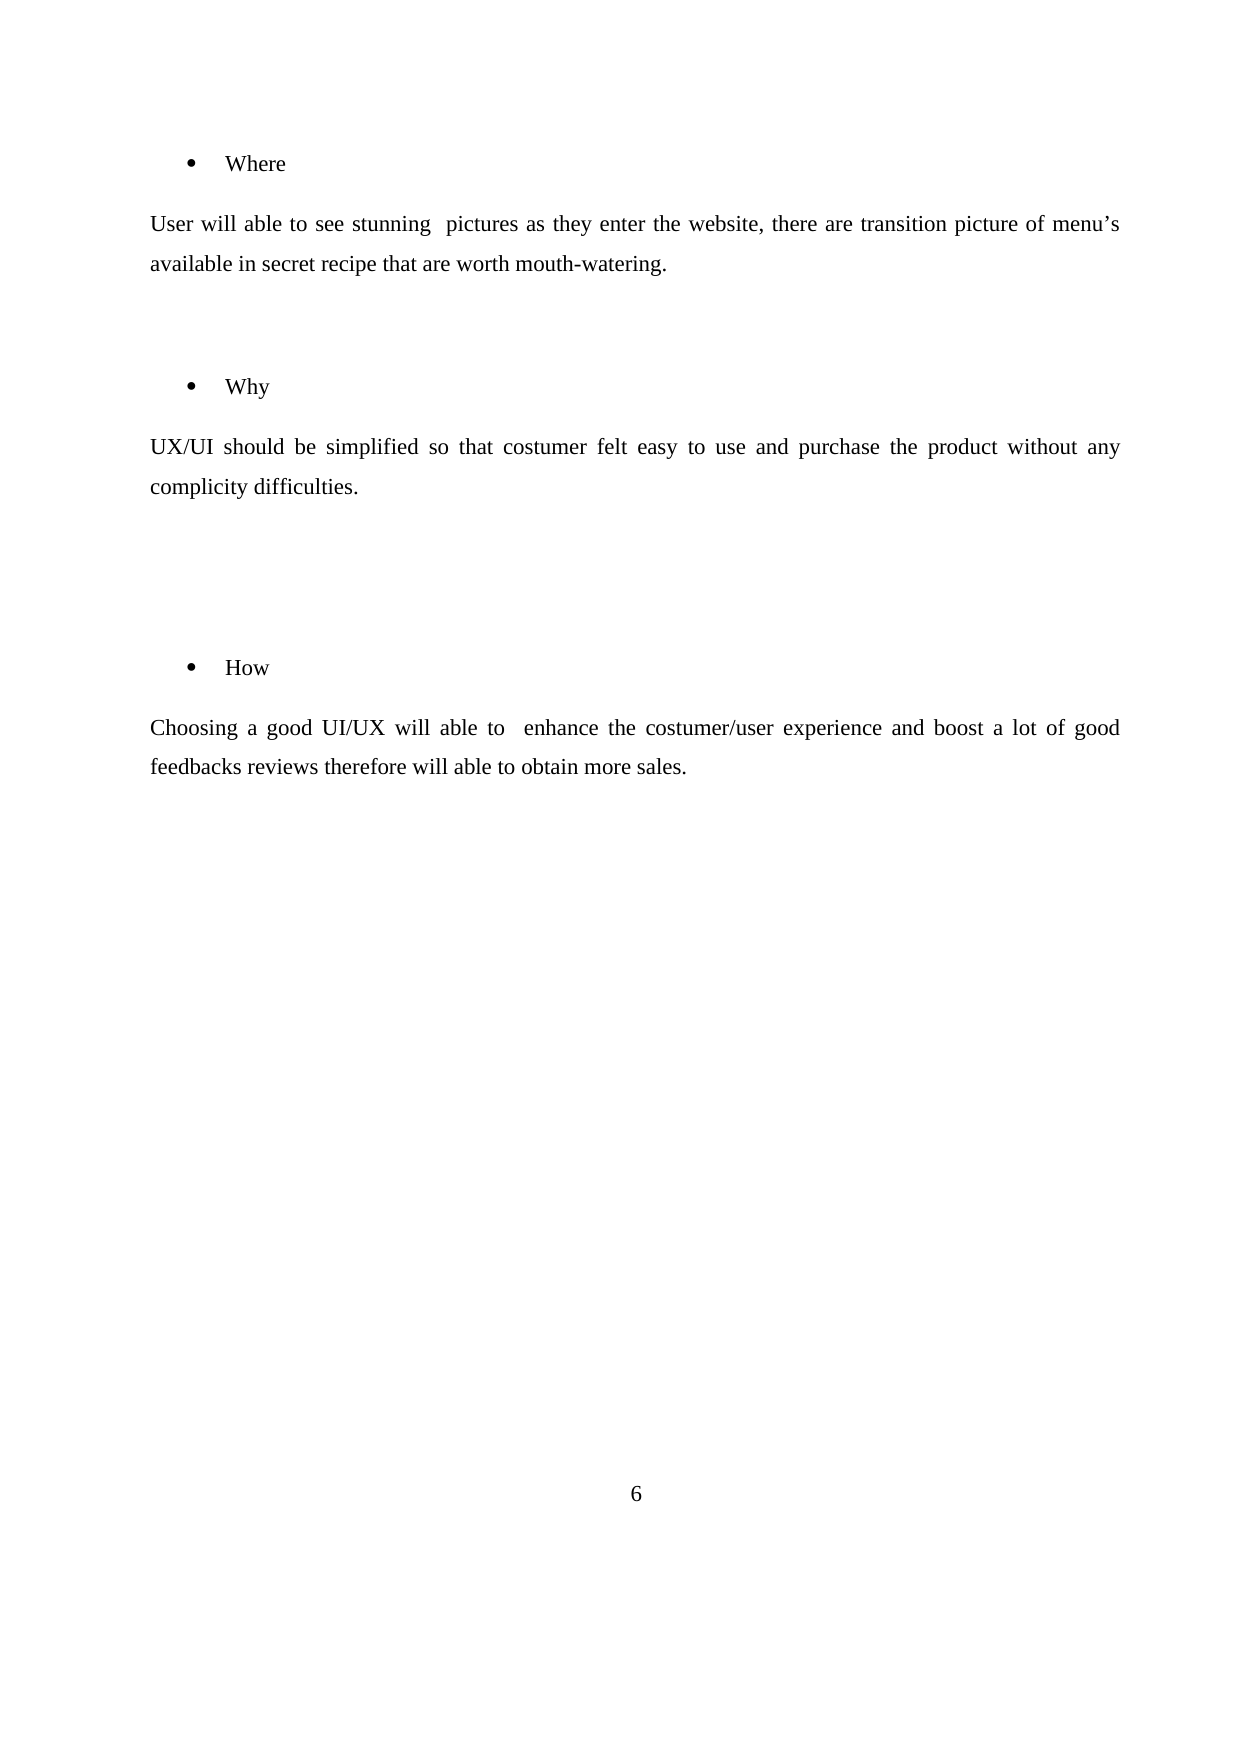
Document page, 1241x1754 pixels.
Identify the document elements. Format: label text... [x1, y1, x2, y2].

text UX/UI should be simplified so that costumer felt easy to use and purchase the product without any complicity difficulties. [150, 433, 1122, 499]
text 6 [150, 1480, 1122, 1506]
text Choosing a good UI/UX will able to enhance the costumer/user experience and boost a lot of good feedbacks reviews therefore will able to obtain more sales. [150, 714, 1122, 780]
list How [187, 654, 1122, 680]
list Why [187, 373, 1122, 399]
text User will able to see stunning pictures as they enter the website, there are transition picture of menu’s available in secret recipe that are worth mouth-watering. [150, 210, 1122, 276]
list Where [187, 150, 1122, 176]
